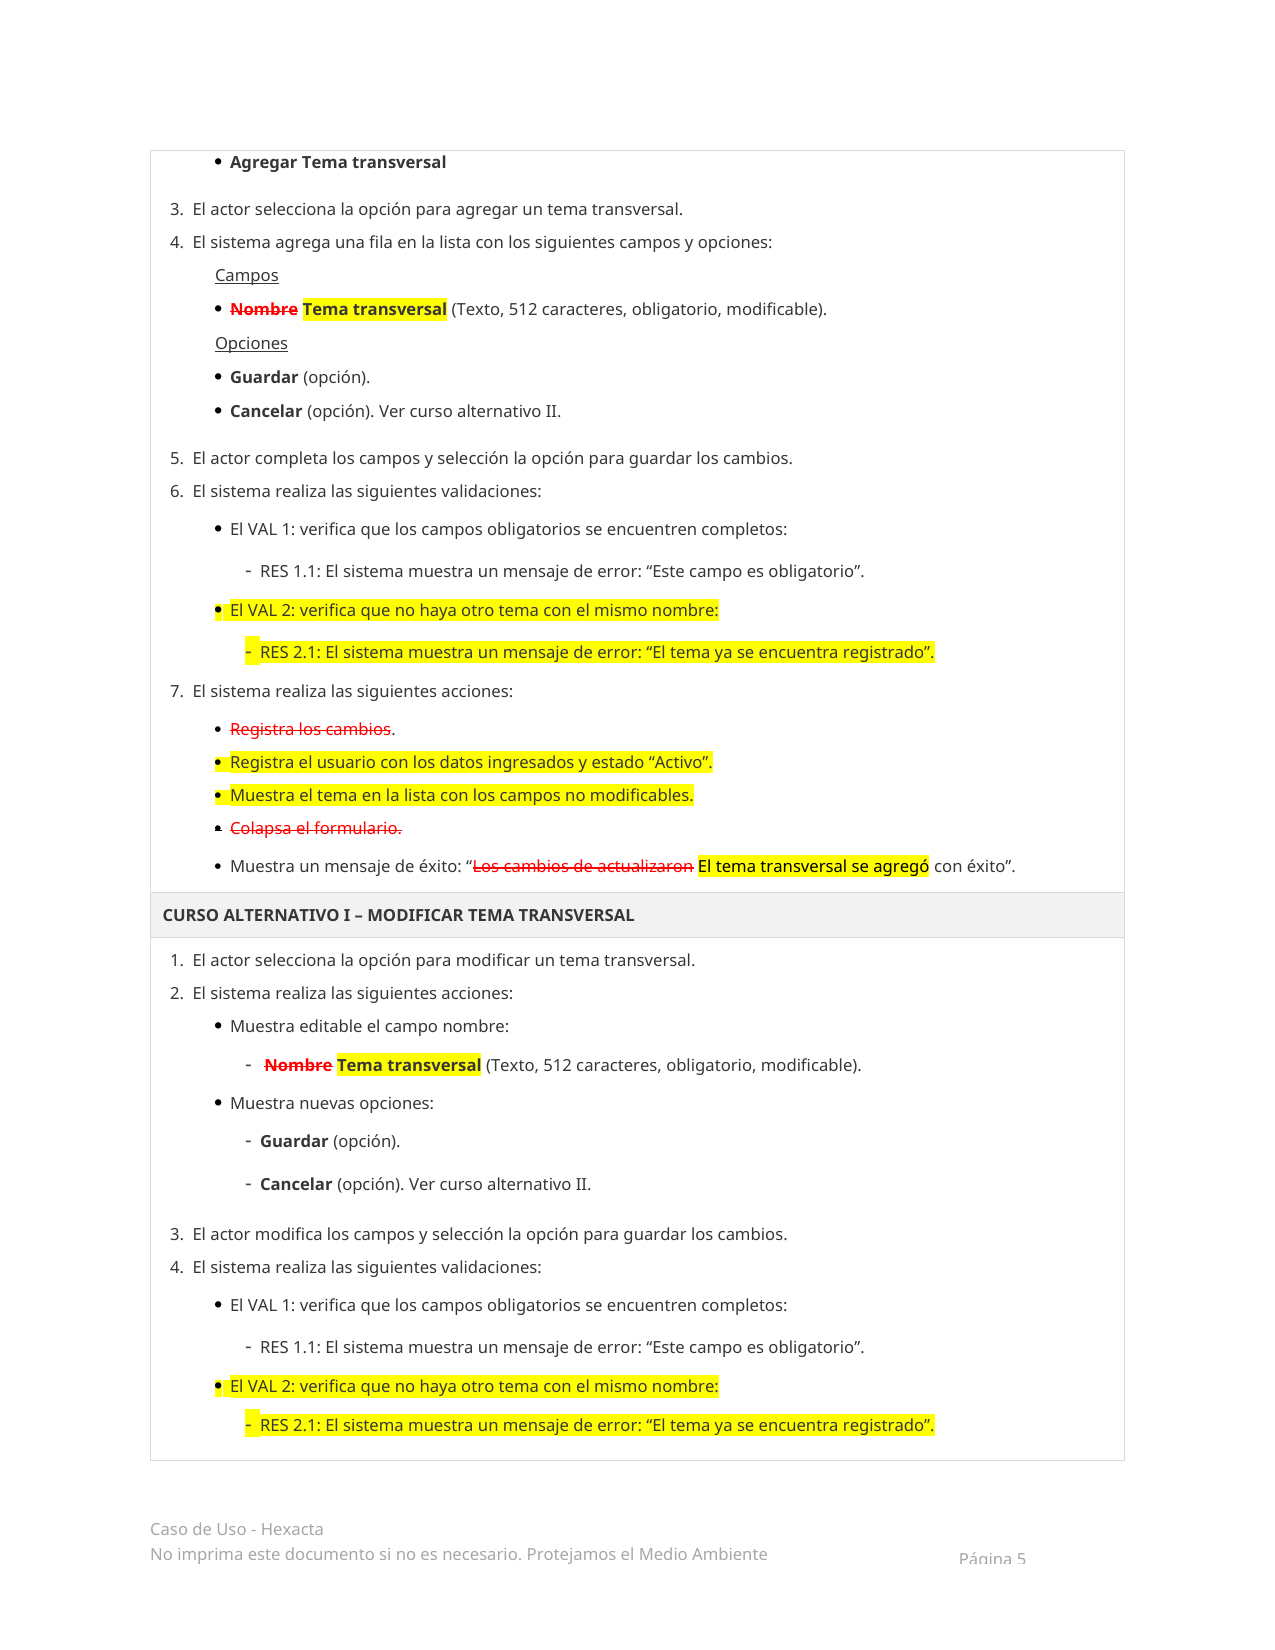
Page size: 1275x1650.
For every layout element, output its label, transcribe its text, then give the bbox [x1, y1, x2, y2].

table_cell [151, 938, 1124, 1459]
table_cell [151, 151, 1124, 892]
table_cell curso alternativo i – Modificar tema transversal [151, 893, 1124, 937]
